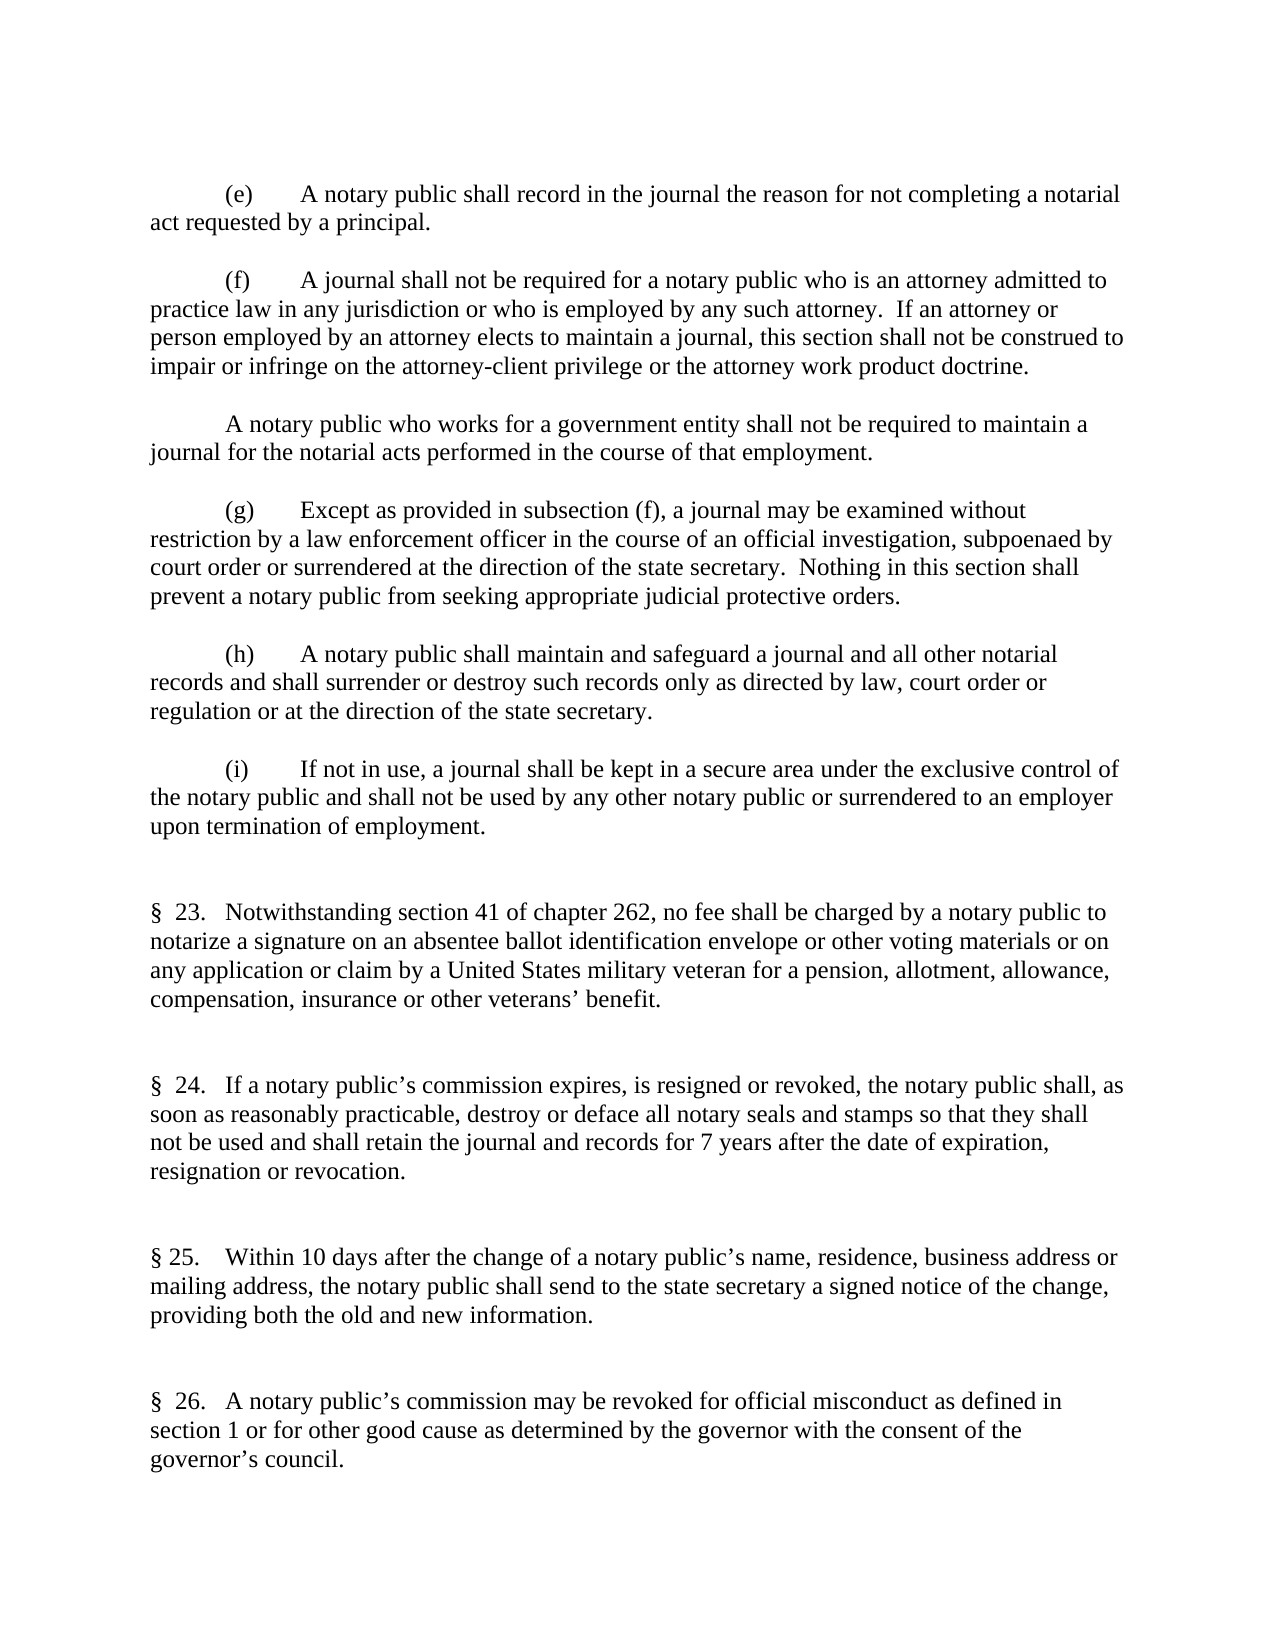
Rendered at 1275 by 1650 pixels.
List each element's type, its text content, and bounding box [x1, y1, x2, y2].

text § 24. If a notary public’s commission expires, is resigned or revoked, the notary public shall, as soon as reasonably practicable, destroy or deface all notary seals and stamps so that they shall not be used and shall retain the journal and records for 7 years after the date of expiration, resignation or revocation. [150, 1070, 1125, 1185]
text § 25. Within 10 days after the change of a notary public’s name, residence, business address or mailing address, the notary public shall send to the state secretary a signed notice of the change, providing both the old and new information. [150, 1242, 1125, 1329]
text A notary public who works for a government entity shall not be required to maintain a journal for the notarial acts performed in the course of that employment. [150, 409, 1125, 466]
text (i) If not in use, a journal shall be kept in a secure area under the exclusive control of the notary public and shall not be used by any other notary public or surrendered to an employer upon termination of employment. [150, 754, 1125, 840]
text (f) A journal shall not be required for a notary public who is an attorney admitted to practice law in any jurisdiction or who is employed by any such attorney. If an attorney or person employed by an attorney elects to maintain a journal, this section shall not be construed to impair or infringe on the attorney-client privilege or the attorney work product doctrine. [150, 265, 1125, 380]
text (g) Except as provided in subsection (f), a journal may be examined without restriction by a law enforcement officer in the course of an official investigation, subpoenaed by court order or surrendered at the direction of the state secretary. Nothing in this section shall prevent a notary public from seeking appropriate judicial protective orders. [150, 495, 1125, 610]
text § 26. A notary public’s commission may be revoked for official misconduct as defined in section 1 or for other good cause as determined by the governor with the consent of the governor’s council. [150, 1386, 1125, 1472]
text § 23. Notwithstanding section 41 of chapter 262, no fee shall be charged by a notary public to notarize a signature on an absentee ballot identification envelope or other voting materials or on any application or claim by a United States military veteran for a pension, allotment, allowance, compensation, insurance or other veterans’ benefit. [150, 897, 1125, 1012]
text (e) A notary public shall record in the journal the reason for not completing a notarial act requested by a principal. [150, 179, 1125, 236]
text (h) A notary public shall maintain and safeguard a journal and all other notarial records and shall surrender or destroy such records only as directed by law, court order or regulation or at the direction of the state secretary. [150, 639, 1125, 725]
